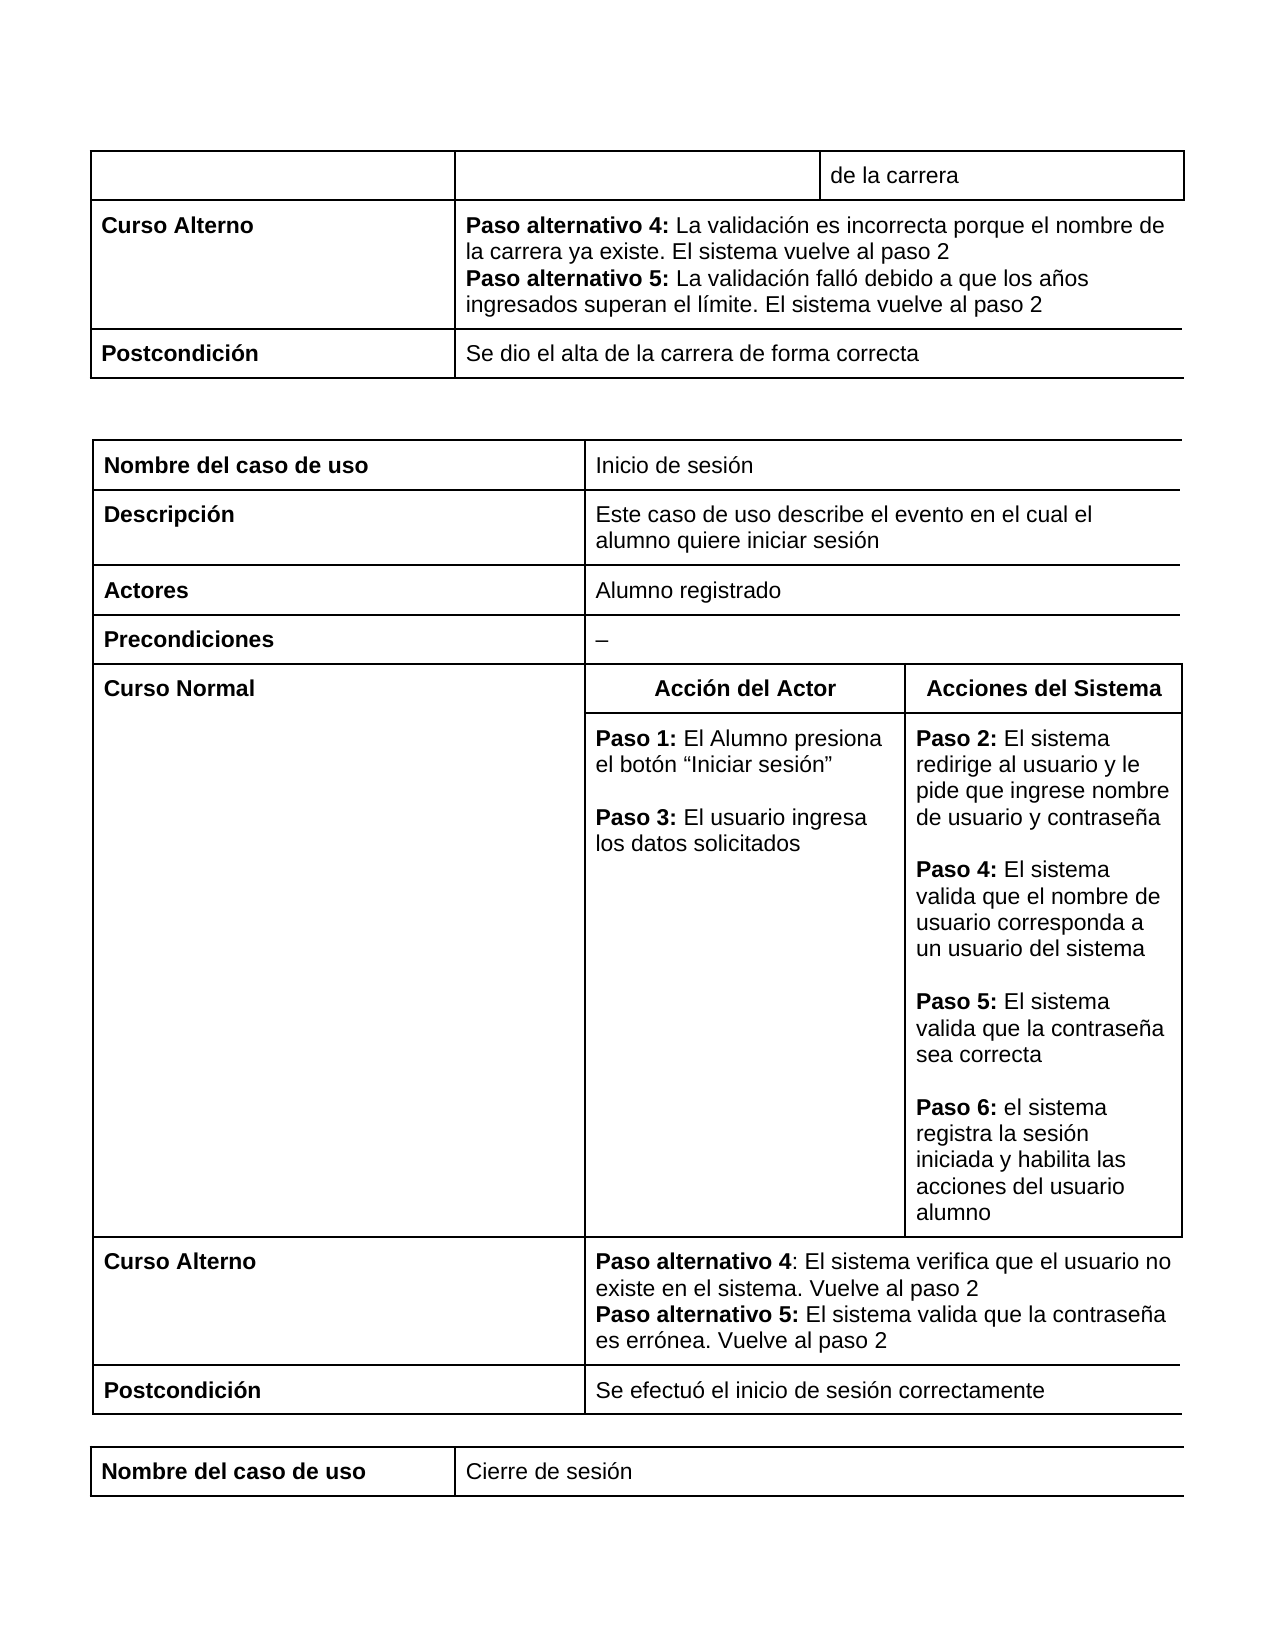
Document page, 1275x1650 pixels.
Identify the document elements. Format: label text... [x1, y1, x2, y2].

table_cell Curso Alterno [92, 201, 454, 328]
table_cell Paso alternativo 4: La validación es incorrecta porque el nombre de la carrera ya existe. El sistema vuelve al paso 2 Paso alternativo 5: La validación falló debido a que los años ingresados superan el límite. El sistema vuelve al paso 2 [456, 201, 1184, 328]
table_cell Paso 2: El sistema redirige al usuario y le pide que ingrese nombre de usuario y contraseña Paso 4: El sistema valida que el nombre de usuario corresponda a un usuario del sistema Paso 5: El sistema valida que la contraseña sea correcta Paso 6: el sistema registra la sesión iniciada y habilita las acciones del usuario alumno [906, 714, 1181, 1236]
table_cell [456, 152, 819, 199]
table_header Cierre de sesión [456, 1448, 1184, 1495]
table_cell – [586, 614, 1182, 663]
table_cell Paso alternativo 4: El sistema verifica que el usuario no existe en el sistema. Vuelve al paso 2 Paso alternativo 5: El sistema valida que la contraseña es errónea. Vuelve al paso 2 [586, 1238, 1182, 1364]
table_header Nombre del caso de uso [92, 1448, 454, 1495]
table_cell Alumno registrado [586, 564, 1182, 613]
table_cell Curso Normal [94, 665, 584, 1236]
table_cell Descripción [94, 491, 584, 564]
table_cell Se efectuó el inicio de sesión correctamente [586, 1364, 1182, 1413]
table_cell Este caso de uso describe el evento en el cual el alumno quiere iniciar sesión [586, 489, 1182, 564]
table_header Inicio de sesión [586, 441, 1182, 489]
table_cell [821, 152, 1183, 199]
table_cell Actores [94, 566, 584, 613]
table_cell Postcondición [92, 330, 454, 377]
table_header Nombre del caso de uso [94, 441, 584, 489]
table_cell Acciones del Sistema [906, 665, 1181, 712]
table_cell Precondiciones [94, 616, 584, 663]
table_cell Se dio el alta de la carrera de forma correcta [456, 328, 1184, 377]
table_cell Postcondición [94, 1366, 584, 1413]
table_cell Curso Alterno [94, 1238, 584, 1364]
table_cell Paso 1: El Alumno presiona el botón “Iniciar sesión” Paso 3: El usuario ingresa los datos solicitados [586, 714, 904, 1236]
table_cell Acción del Actor [586, 665, 904, 712]
